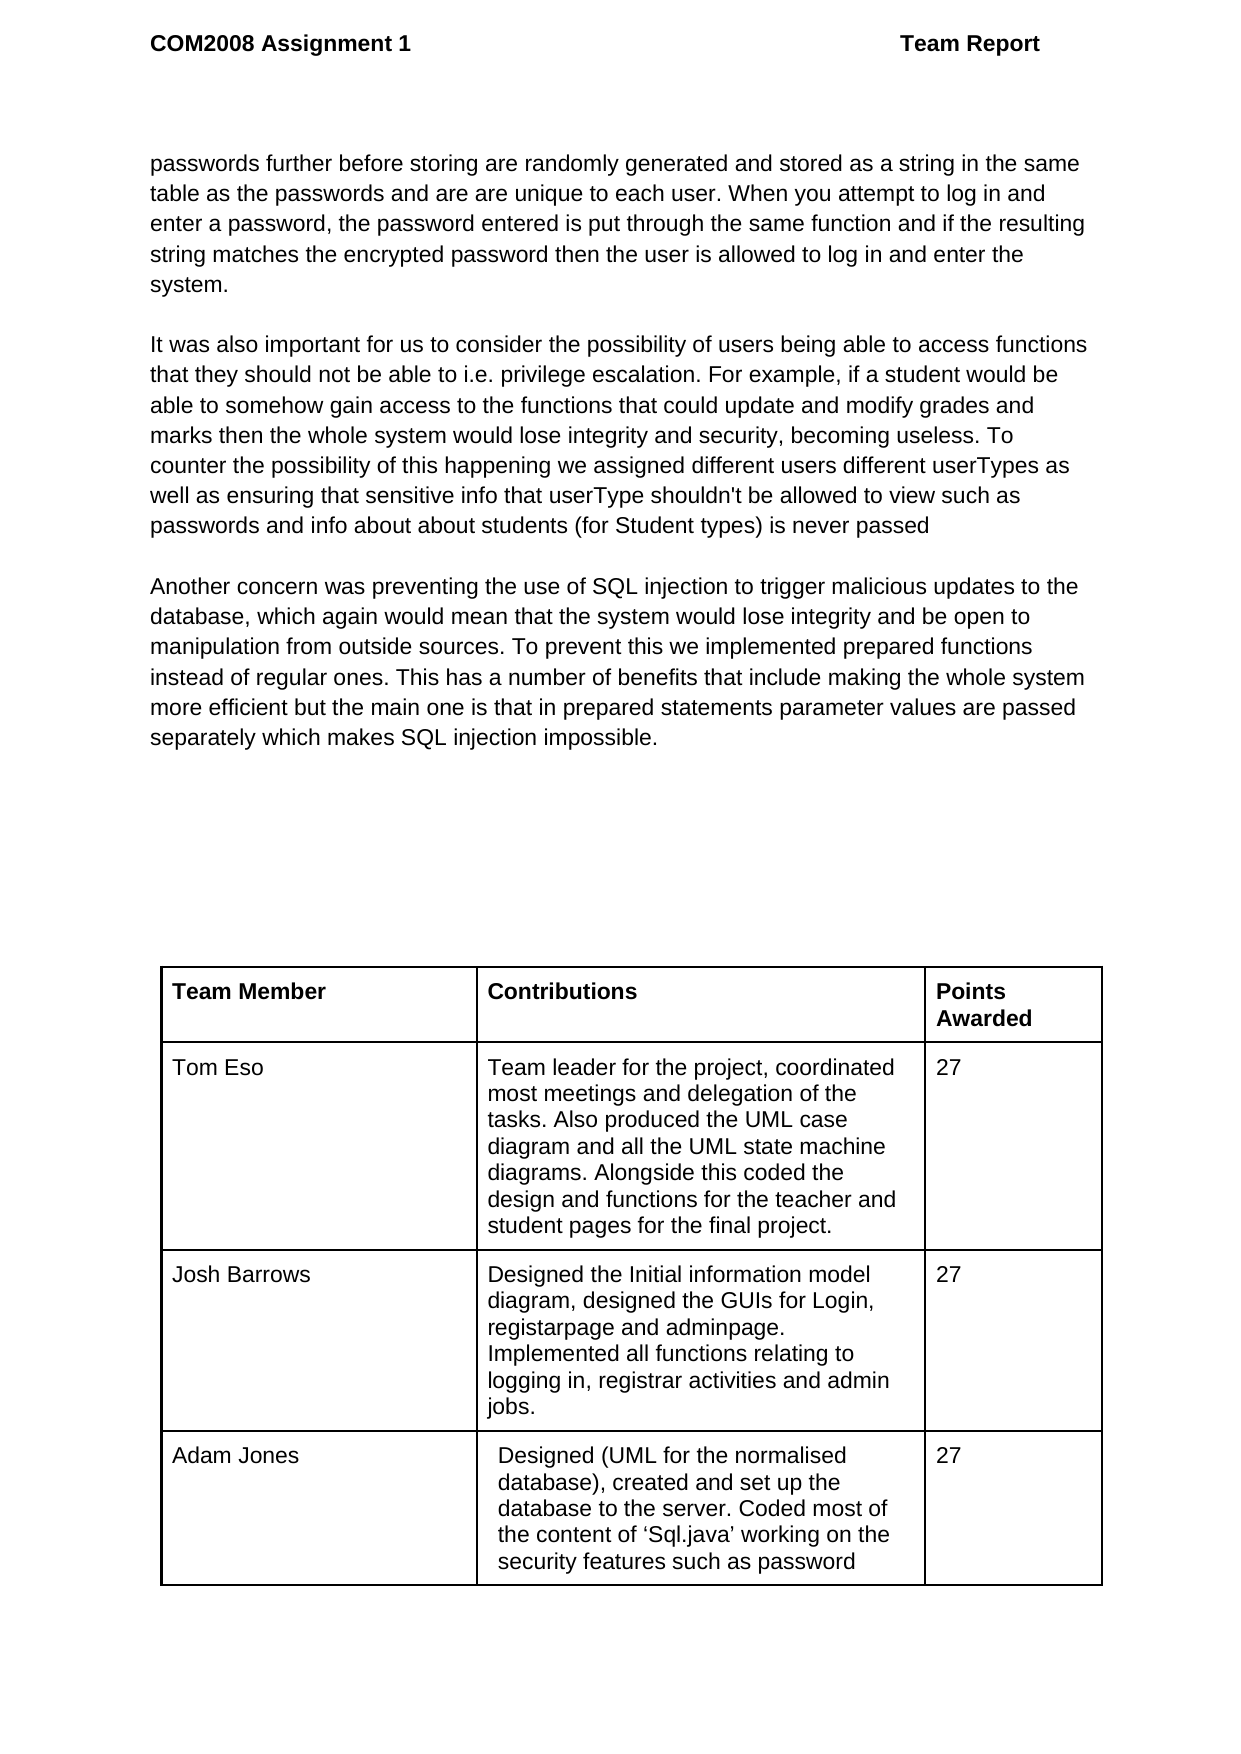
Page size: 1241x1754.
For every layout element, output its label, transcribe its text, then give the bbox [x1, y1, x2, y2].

table_cell 27 [926, 1432, 1101, 1584]
table_cell Designed the Initial information model diagram, designed the GUIs for Login, registarpage and adminpage. Implemented all functions relating to logging in, registrar activities and admin jobs. [478, 1251, 924, 1430]
text It was also important for us to consider the possibility of users being able to access functions that they should not be able to i.e. privilege escalation. For example, if a student would be able to somehow gain access to the functions that could update and modify grades and marks then the whole system would lose integrity and security, becoming useless. To counter the possibility of this happening we assigned different users different userTypes as well as ensuring that sensitive info that userType shouldn't be allowed to view such as passwords and info about about students (for Student types) is never passed [150, 331, 1090, 539]
table_header Points Awarded [926, 968, 1101, 1041]
table_cell Adam Jones [163, 1432, 476, 1584]
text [150, 150, 1090, 297]
table_cell Josh Barrows [163, 1251, 476, 1430]
table_cell 27 [926, 1251, 1101, 1430]
table_cell 27 [926, 1043, 1101, 1249]
table_cell Tom Eso [163, 1043, 476, 1249]
table_cell Team leader for the project, coordinated most meetings and delegation of the tasks. Also produced the UML case diagram and all the UML state machine diagrams. Alongside this coded the design and functions for the teacher and student pages for the final project. [478, 1043, 924, 1249]
table_header Team Member [163, 968, 476, 1041]
text Another concern was preventing the use of SQL injection to trigger malicious updates to the database, which again would mean that the system would lose integrity and be open to manipulation from outside sources. To prevent this we implemented prepared functions instead of regular ones. This has a number of benefits that include making the whole system more efficient but the main one is that in prepared statements parameter values are passed separately which makes SQL injection impossible. [150, 573, 1090, 750]
table_header Contributions [478, 968, 924, 1041]
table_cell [478, 1432, 924, 1584]
